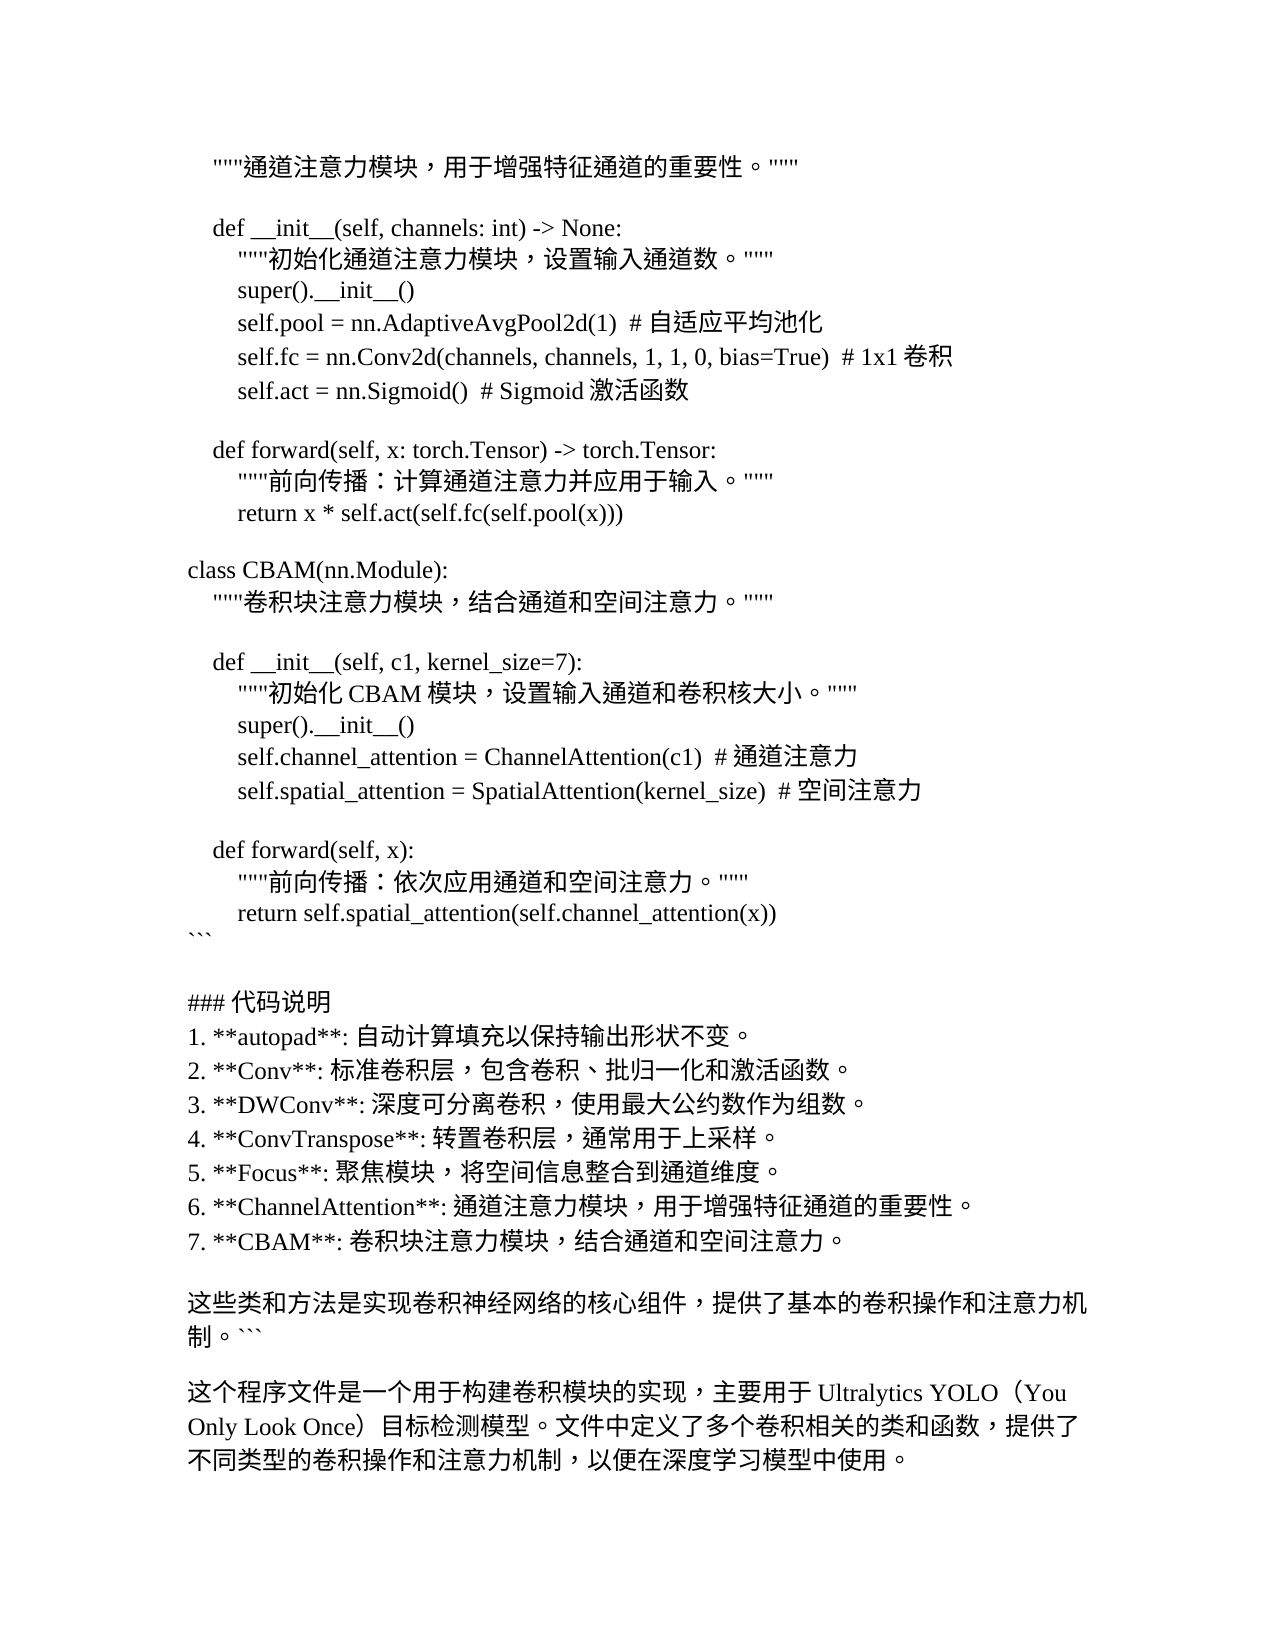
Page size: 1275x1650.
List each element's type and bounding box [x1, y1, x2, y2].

text [187, 1375, 1087, 1477]
text [187, 150, 1087, 1354]
